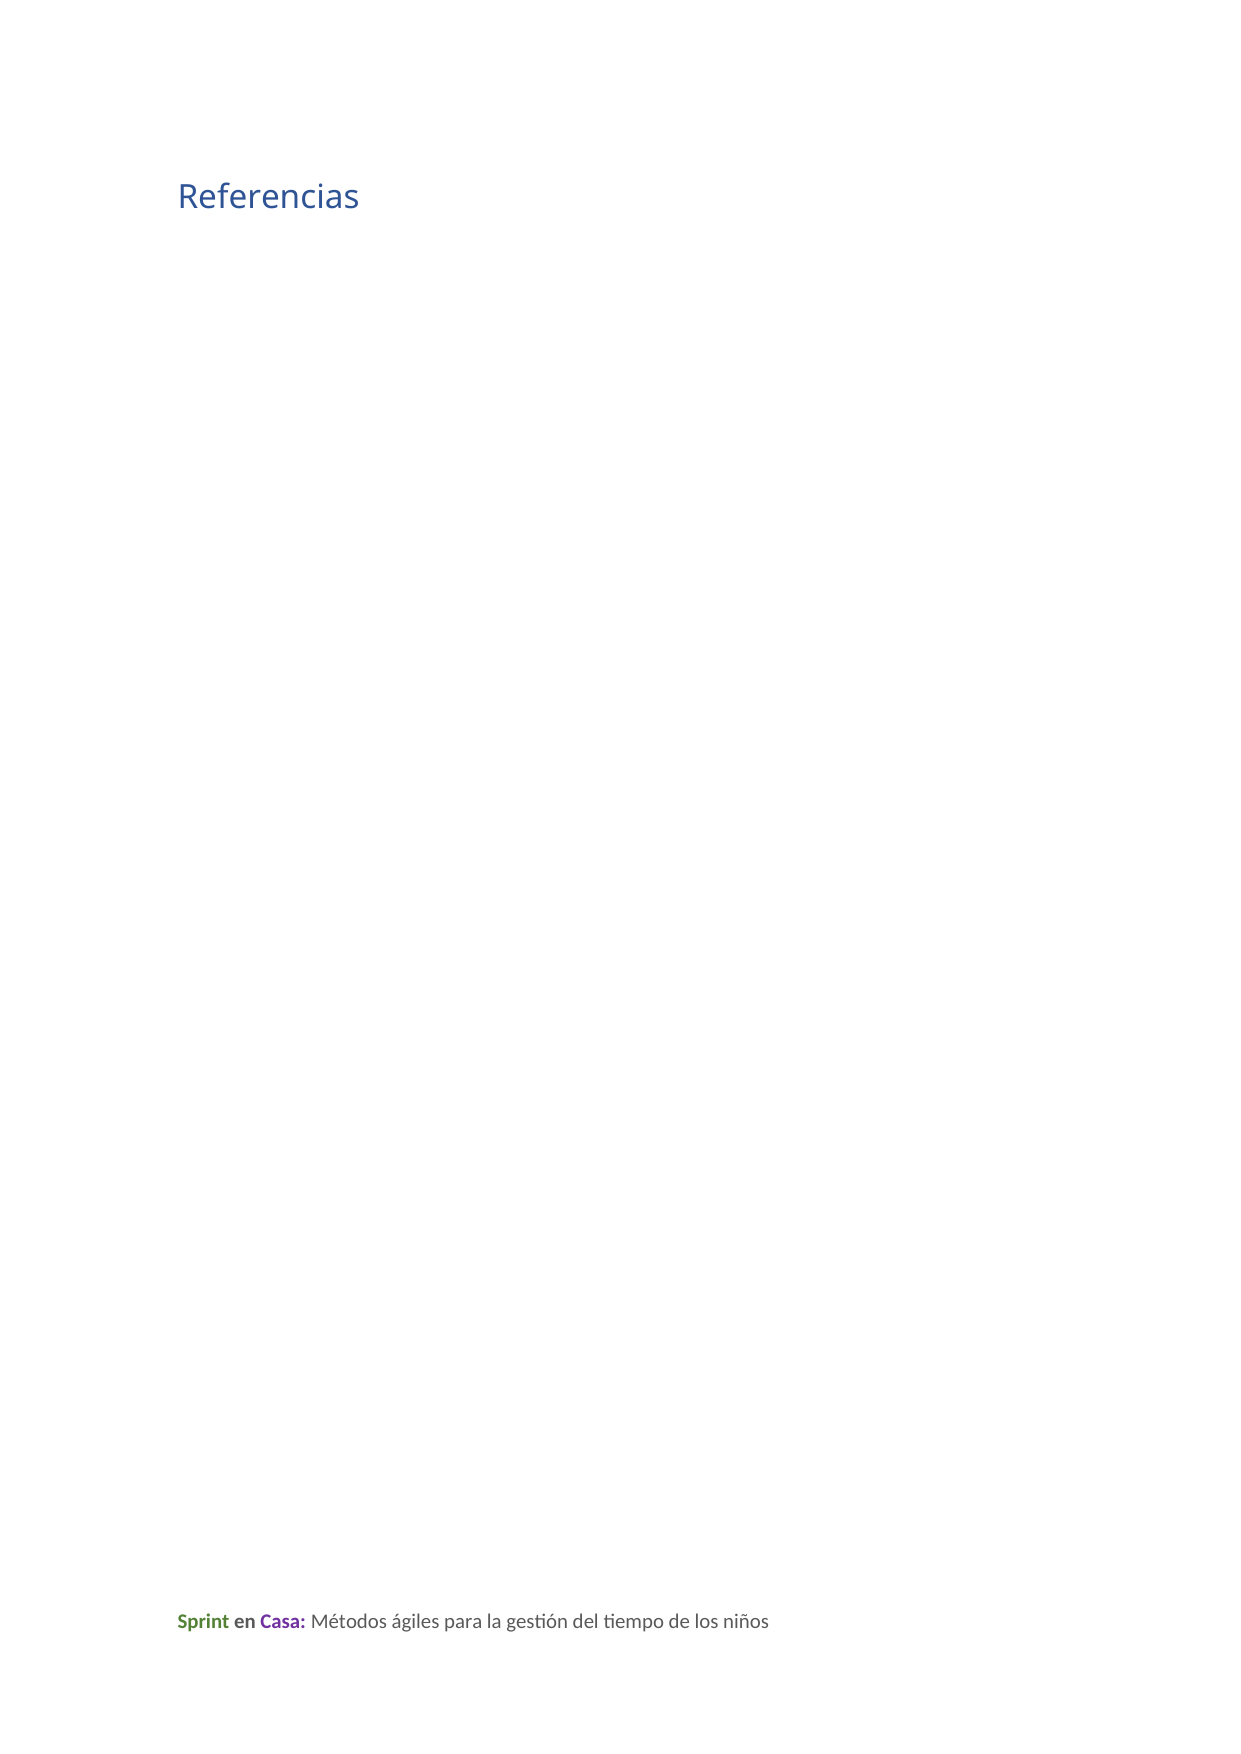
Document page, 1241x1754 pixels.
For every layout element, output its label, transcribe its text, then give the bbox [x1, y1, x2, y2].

subtitle Referencias [177, 173, 1063, 218]
